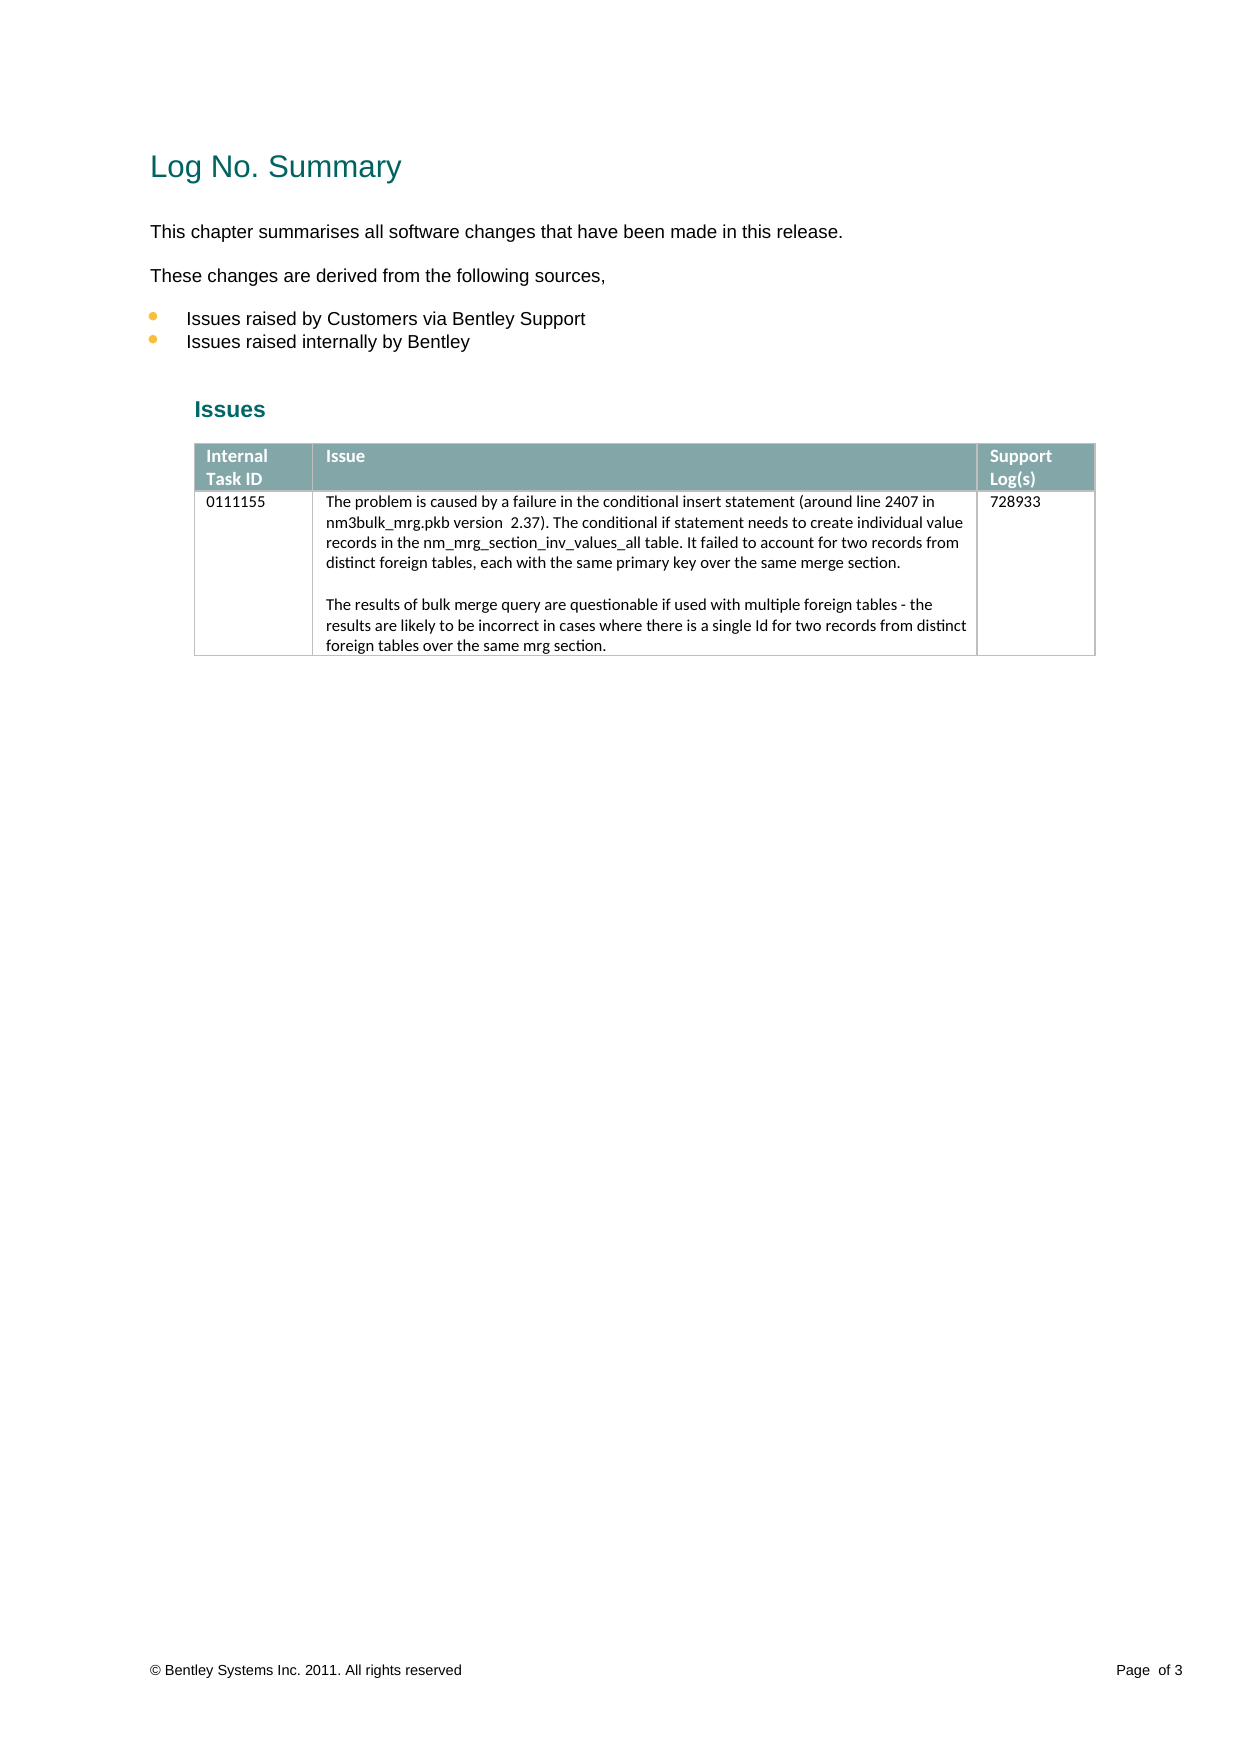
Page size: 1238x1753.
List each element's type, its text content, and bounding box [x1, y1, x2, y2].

table_header Issue [313, 444, 976, 490]
table_header Internal Task ID [195, 444, 312, 490]
text This chapter summarises all software changes that have been made in this release. [150, 221, 1089, 243]
text These changes are derived from the following sources, [150, 264, 1089, 286]
text Issues [194, 396, 1089, 422]
table_cell 0111155 [195, 492, 312, 655]
text Log No. Summary [150, 148, 1089, 184]
table_cell 728933 [978, 492, 1094, 655]
list Issues raised internally by Bentley [149, 331, 1100, 354]
table_cell The problem is caused by a failure in the conditional insert statement (around line 2407 in nm3bulk_mrg.pkb version 2.37). The conditional if statement needs to create individual value records in the nm_mrg_section_inv_values_all table. It failed to account for two records from distinct foreign tables, each with the same primary key over the same merge section. The results of bulk merge query are questionable if used with multiple foreign tables - the results are likely to be incorrect in cases where there is a single Id for two records from distinct foreign tables over the same mrg section. [313, 492, 976, 655]
list Issues raised by Customers via Bentley Support [149, 308, 1100, 331]
table_header Support Log(s) [978, 444, 1094, 490]
